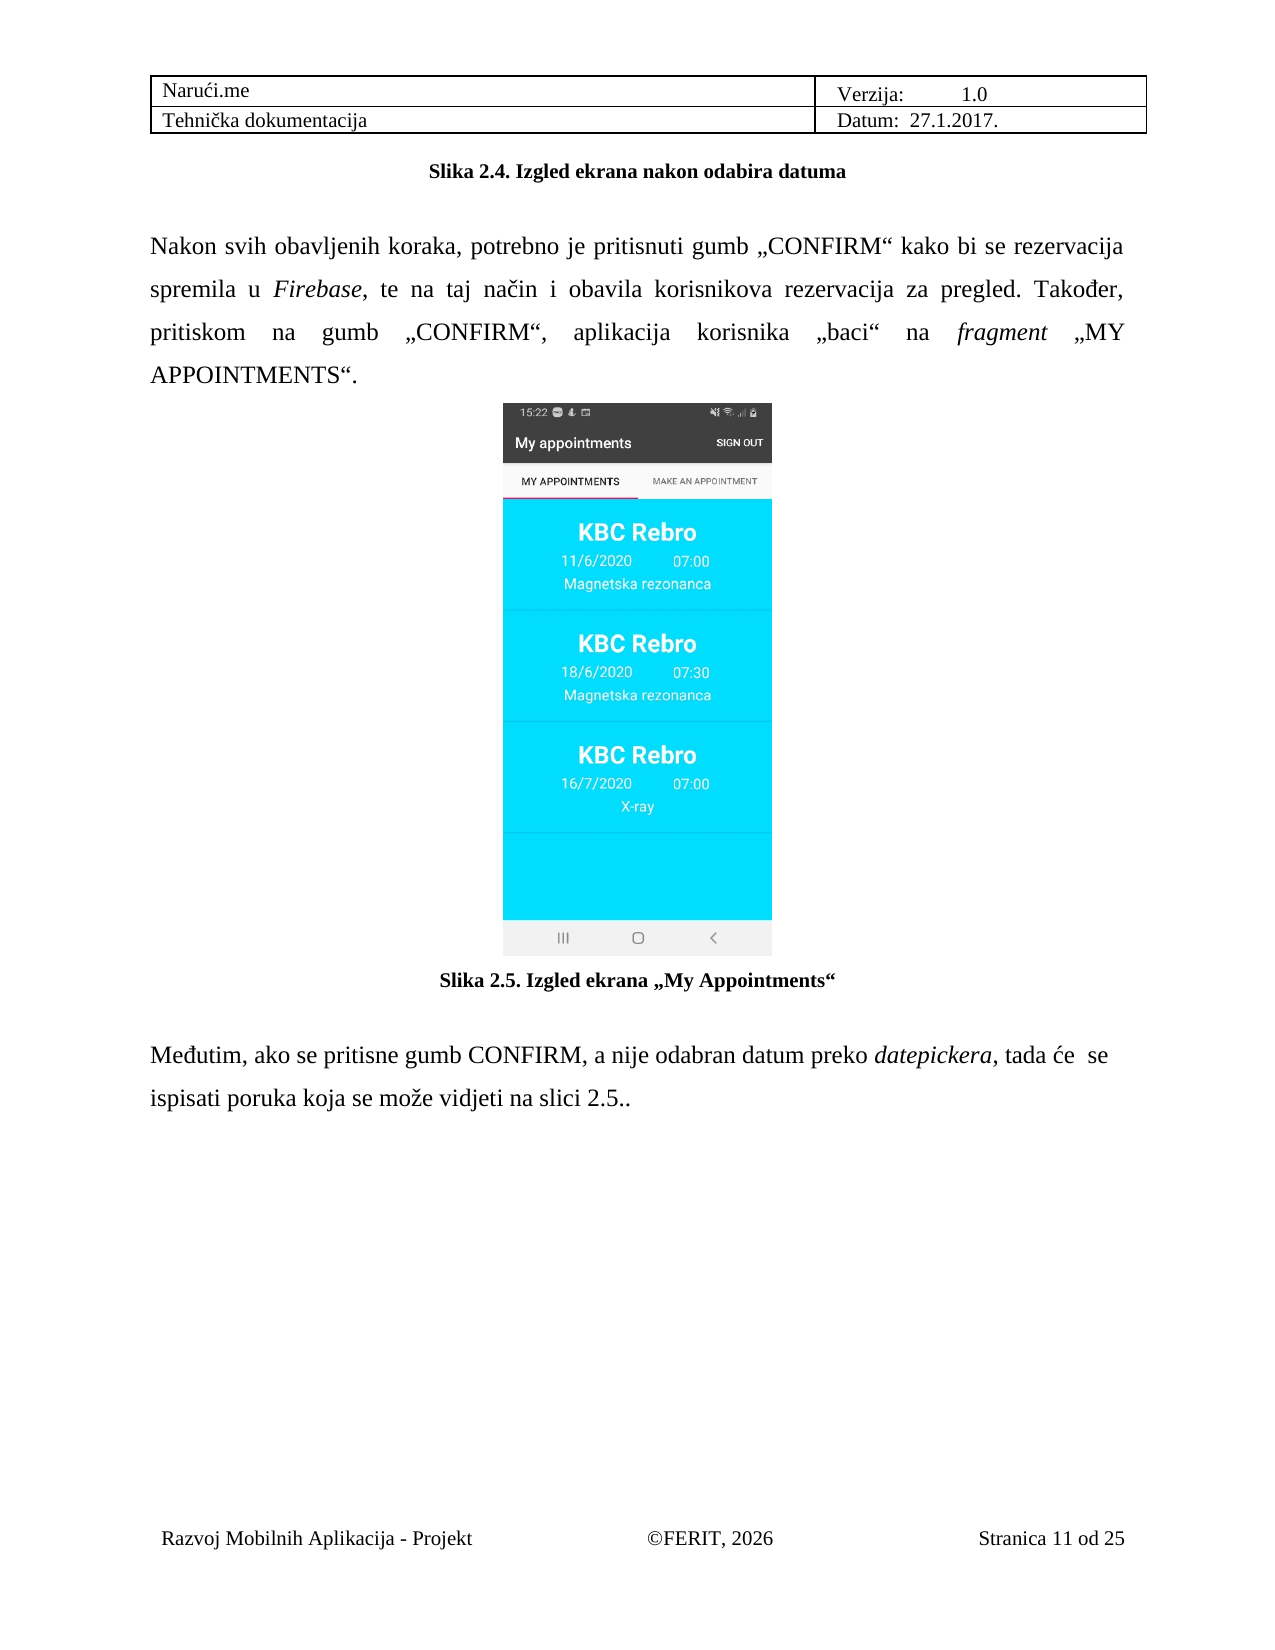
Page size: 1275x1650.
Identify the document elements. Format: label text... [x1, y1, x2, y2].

picture [503, 403, 772, 956]
text Slika 2.5. Izgled ekrana „My Appointments“ [150, 968, 1125, 992]
text Međutim, ako se pritisne gumb CONFIRM, a nije odabran datum preko datepickera, tada će se ispisati poruka koja se može vidjeti na slici 2.5.. [150, 1040, 1125, 1112]
text Slika 2.4. Izgled ekrana nakon odabira datuma [150, 159, 1125, 183]
text Nakon svih obavljenih koraka, potrebno je pritisnuti gumb „CONFIRM“ kako bi se rezervacija spremila u Firebase, te na taj način i obavila korisnikova rezervacija za pregled. Također, pritiskom na gumb „CONFIRM“, aplikacija korisnika „baci“ na fragment „MY APPOINTMENTS“. [150, 231, 1125, 389]
